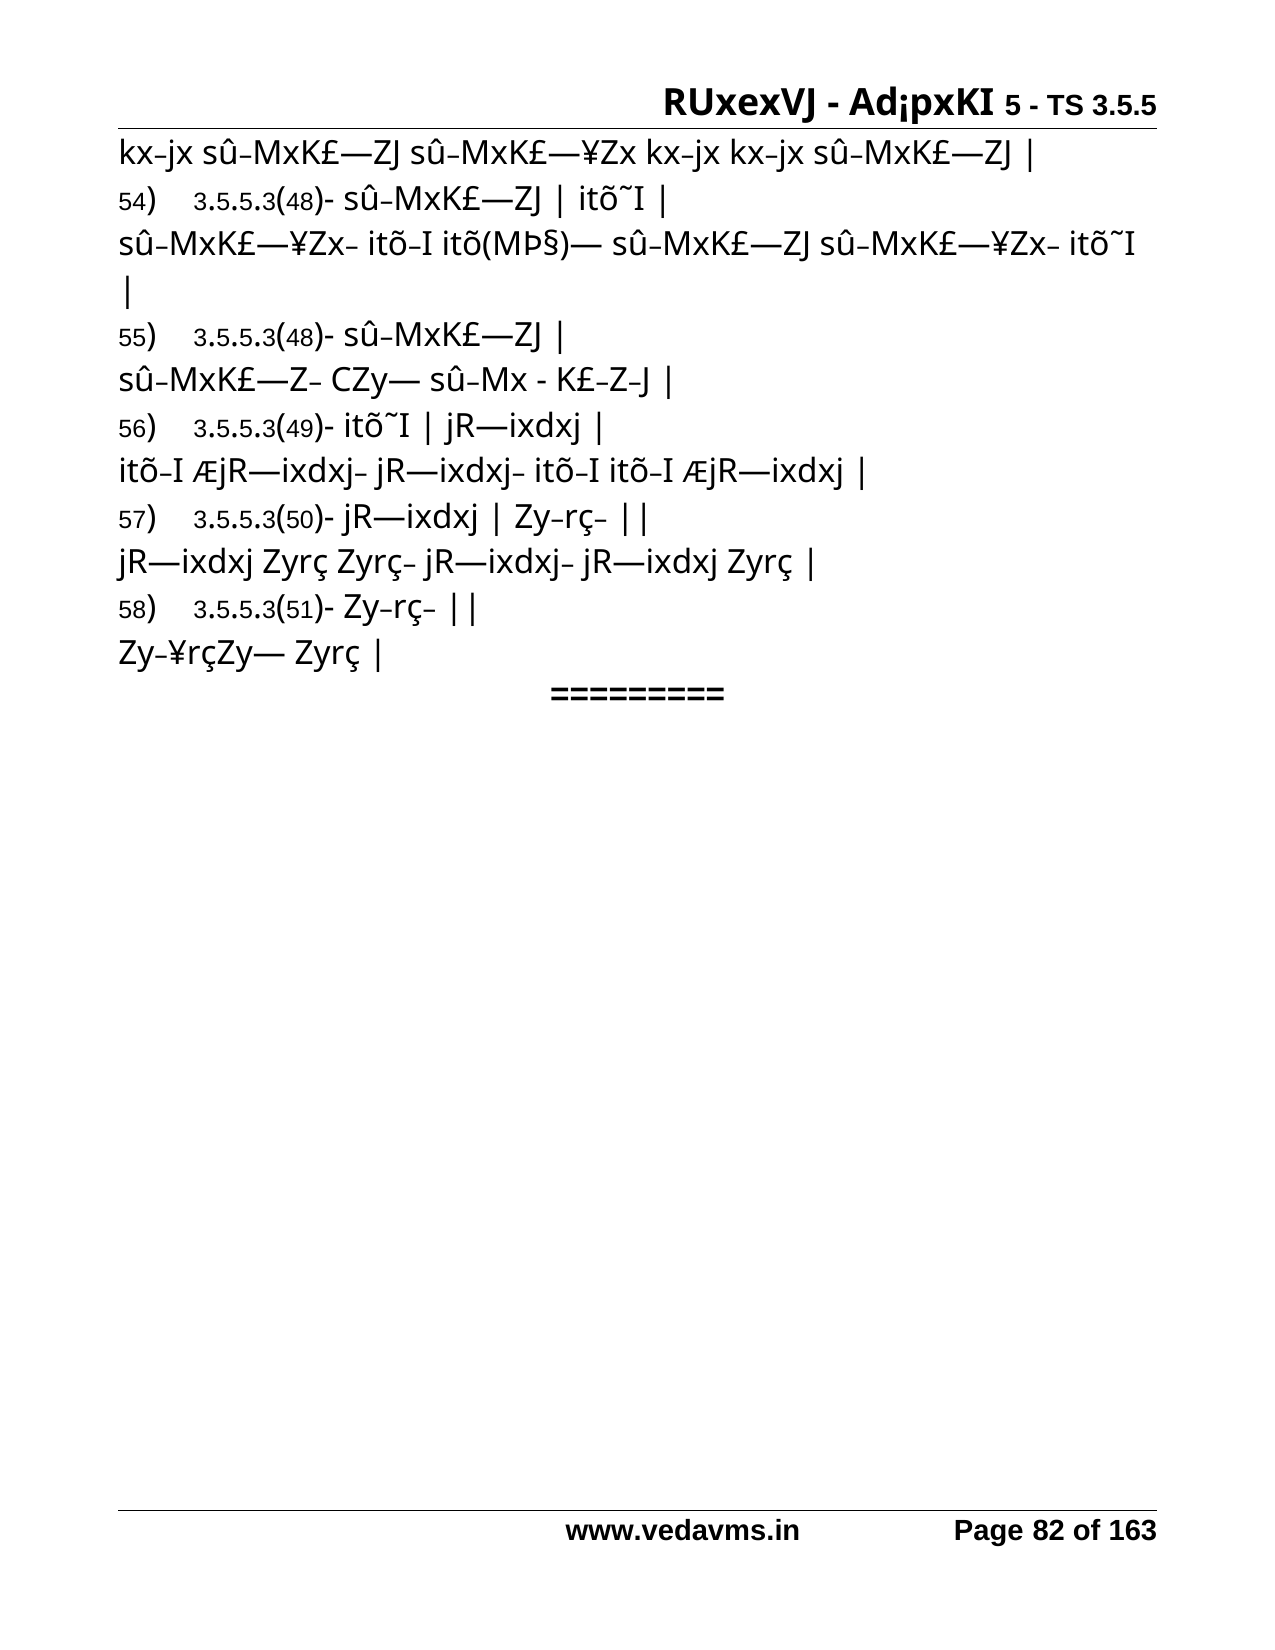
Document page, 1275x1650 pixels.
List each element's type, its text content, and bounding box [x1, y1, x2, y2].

text itõ–I ÆjR—ixdxj– jR—ixdxj– itõ–I itõ–I ÆjR—ixdxj | [118, 447, 1157, 492]
text sû–MxK£—¥Zx– itõ–I itõ(MÞ§)— sû–MxK£—ZJ sû–MxK£—¥Zx– itõ˜I | [118, 220, 1157, 311]
text Zy–¥rçZy— Zyrç | [118, 629, 1157, 674]
text 54) 3.5.5.3(48)- sû–MxK£—ZJ | itõ˜I | [118, 174, 1157, 220]
text 56) 3.5.5.3(49)- itõ˜I | jR—ixdxj | [118, 402, 1157, 447]
text 58) 3.5.5.3(51)- Zy–rç– || [118, 583, 1157, 629]
text 55) 3.5.5.3(48)- sû–MxK£—ZJ | [118, 311, 1157, 356]
text 57) 3.5.5.3(50)- jR—ixdxj | Zy–rç– || [118, 492, 1157, 538]
text kx–jx sû–MxK£—ZJ sû–MxK£—¥Zx kx–jx kx–jx sû–MxK£—ZJ | [118, 129, 1157, 174]
text ========= [118, 674, 1157, 713]
text sû–MxK£—Z– CZy— sû–Mx - K£–Z–J | [118, 356, 1157, 402]
text jR—ixdxj Zyrç Zyrç– jR—ixdxj– jR—ixdxj Zyrç | [118, 538, 1157, 583]
